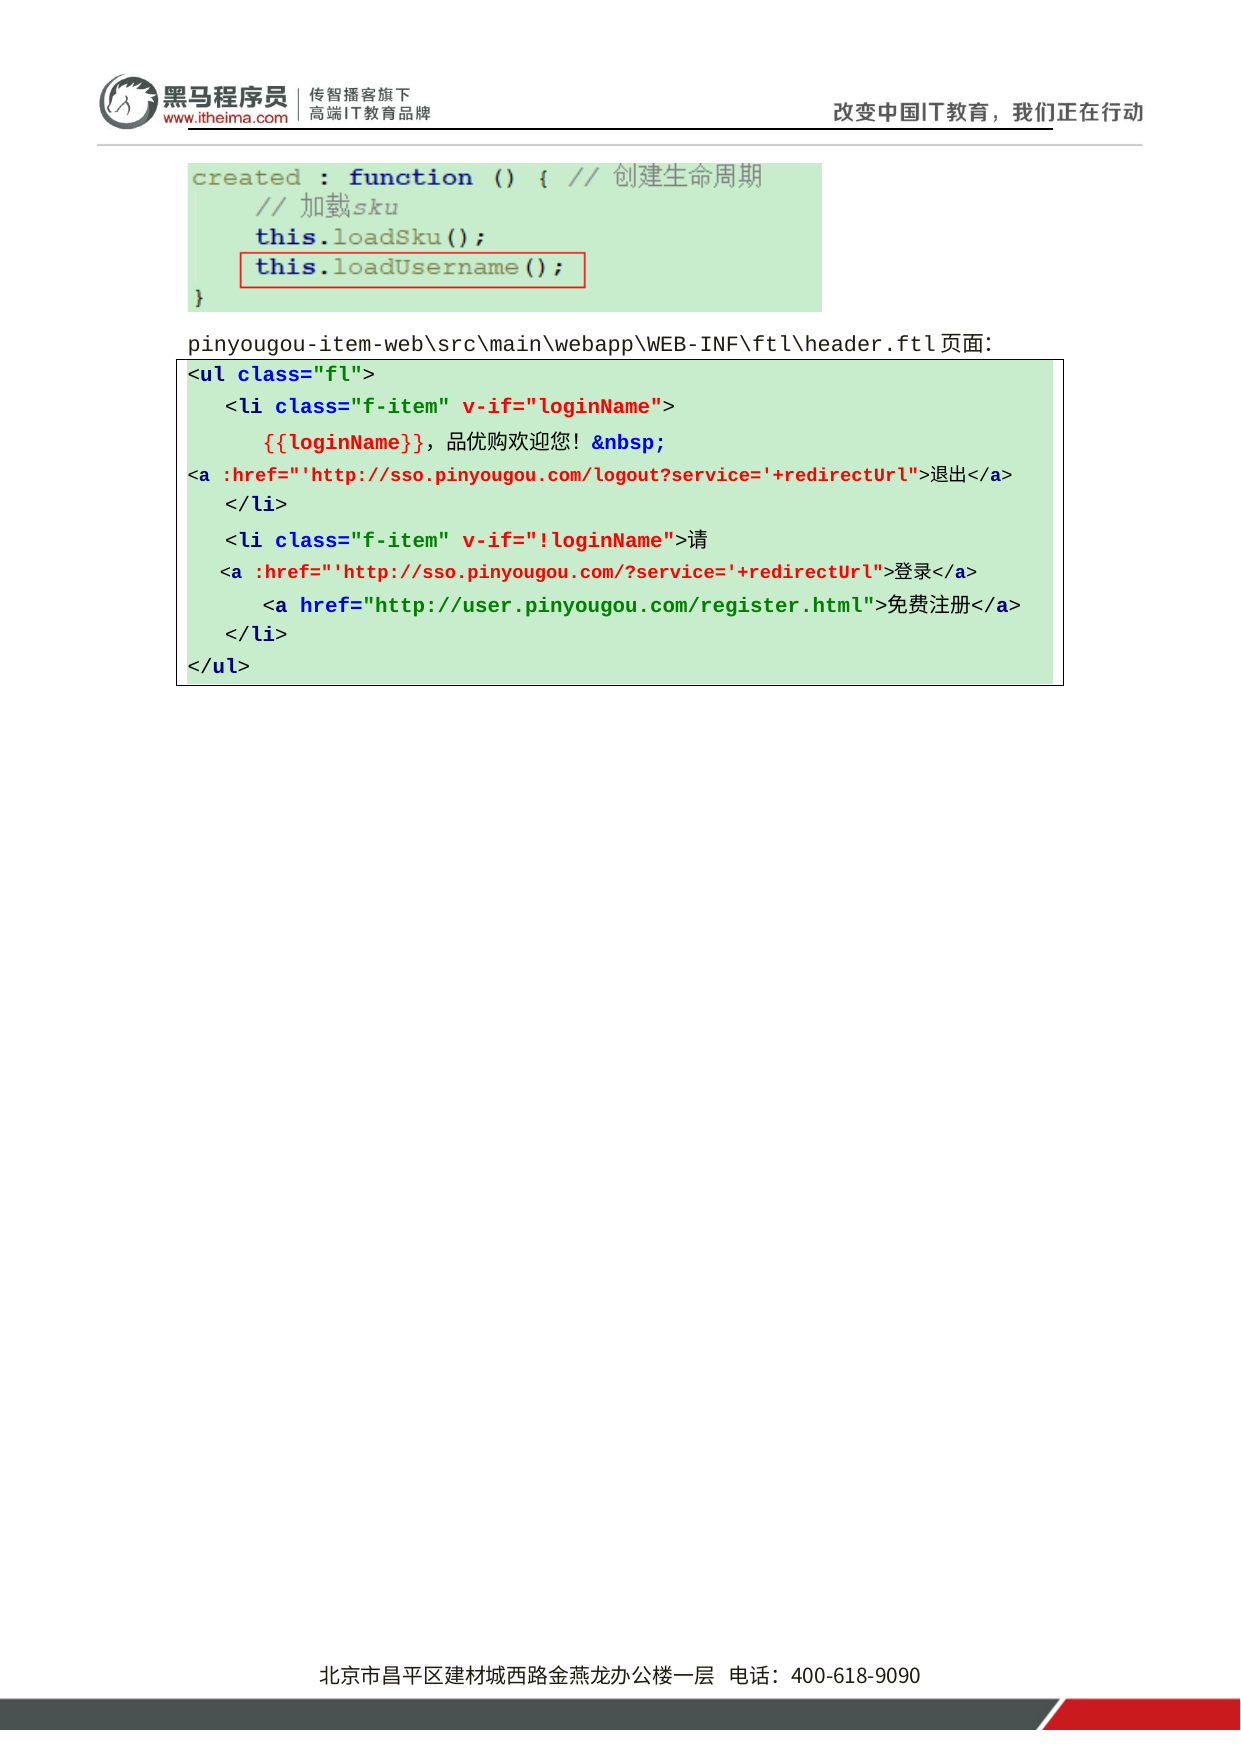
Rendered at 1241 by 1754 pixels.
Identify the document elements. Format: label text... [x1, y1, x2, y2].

list pinyougou-item-web\src\main\webapp\WEB-INF\ftl\header.ftl页面： [187, 326, 1053, 358]
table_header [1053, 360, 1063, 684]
picture [187, 163, 822, 312]
picture [0, 3, 1241, 153]
picture [0, 1639, 1241, 1730]
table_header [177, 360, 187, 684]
